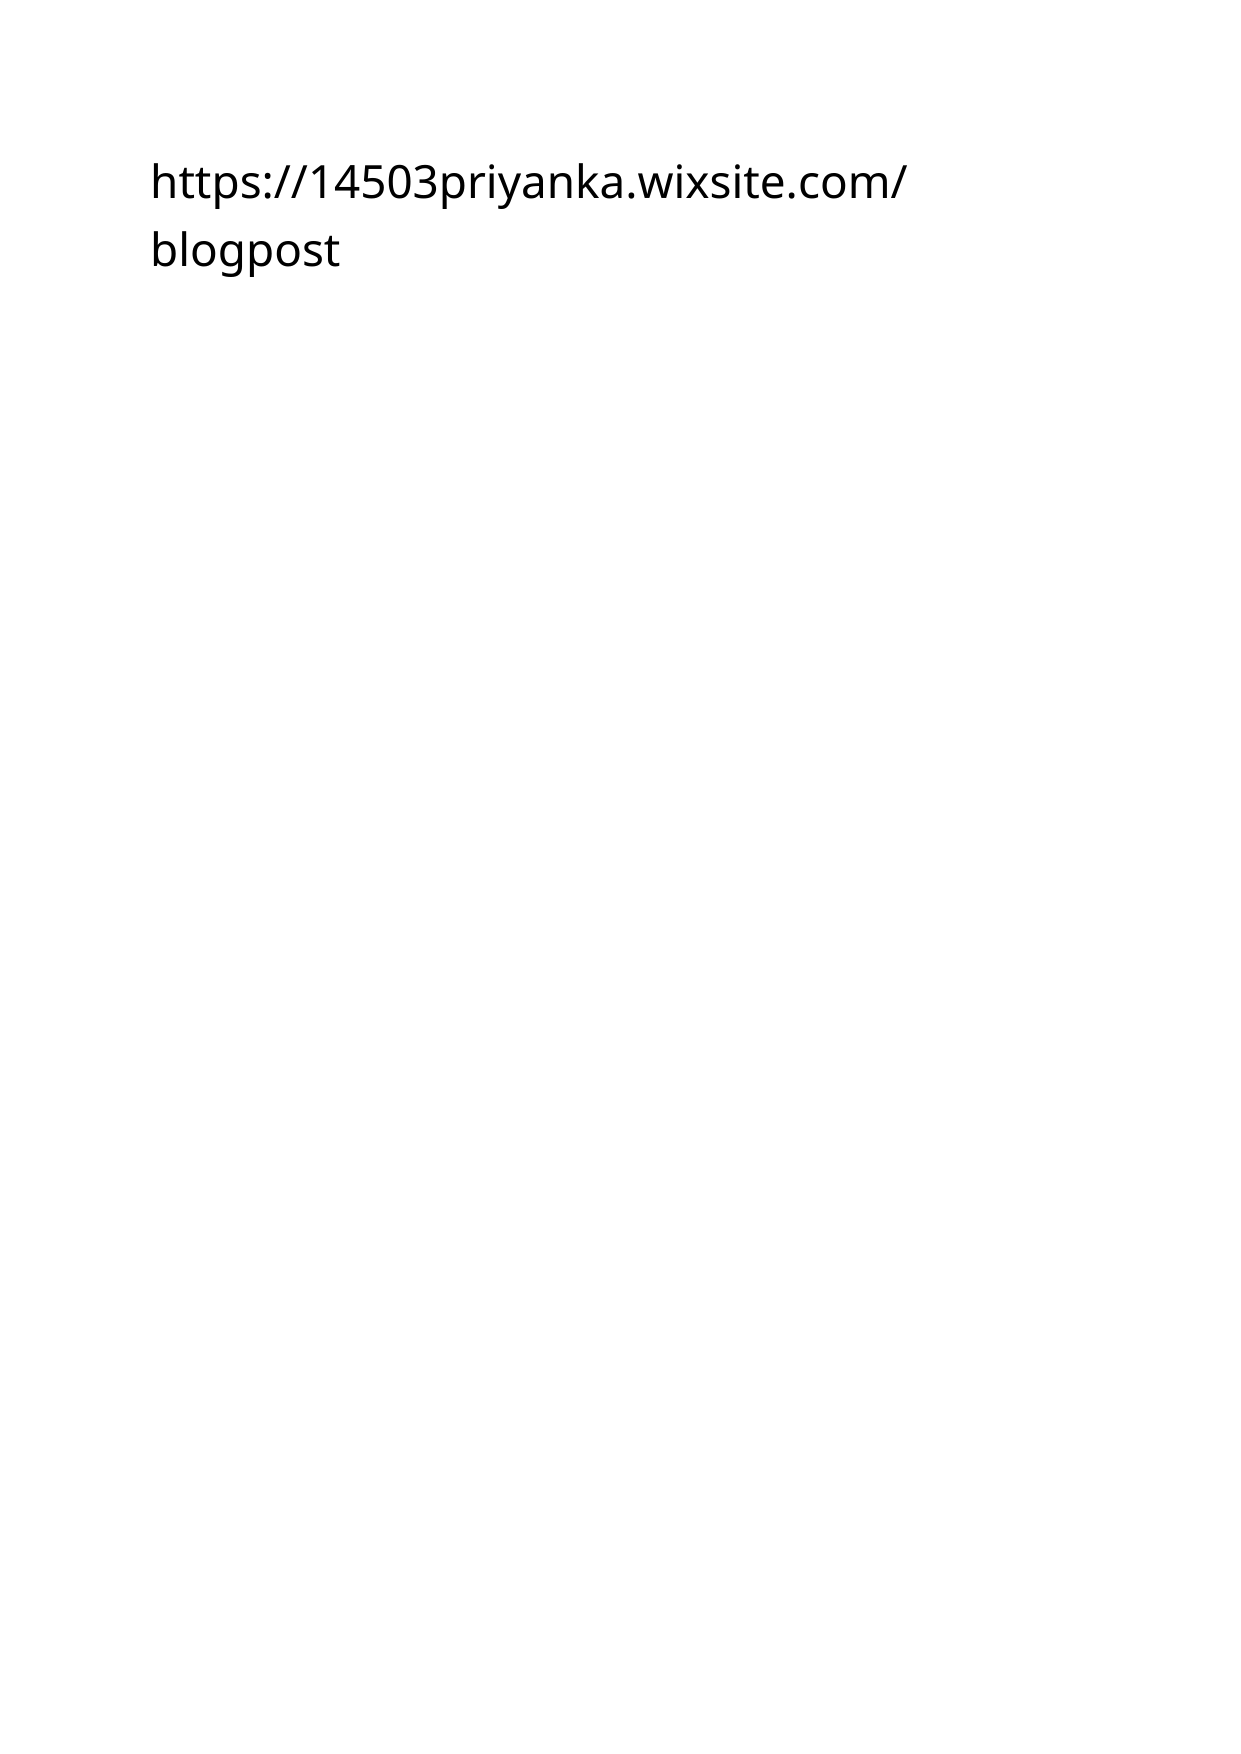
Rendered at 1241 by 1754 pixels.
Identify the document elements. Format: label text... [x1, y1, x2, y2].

text https://14503priyanka.wixsite.com/blogpost [150, 150, 1090, 280]
